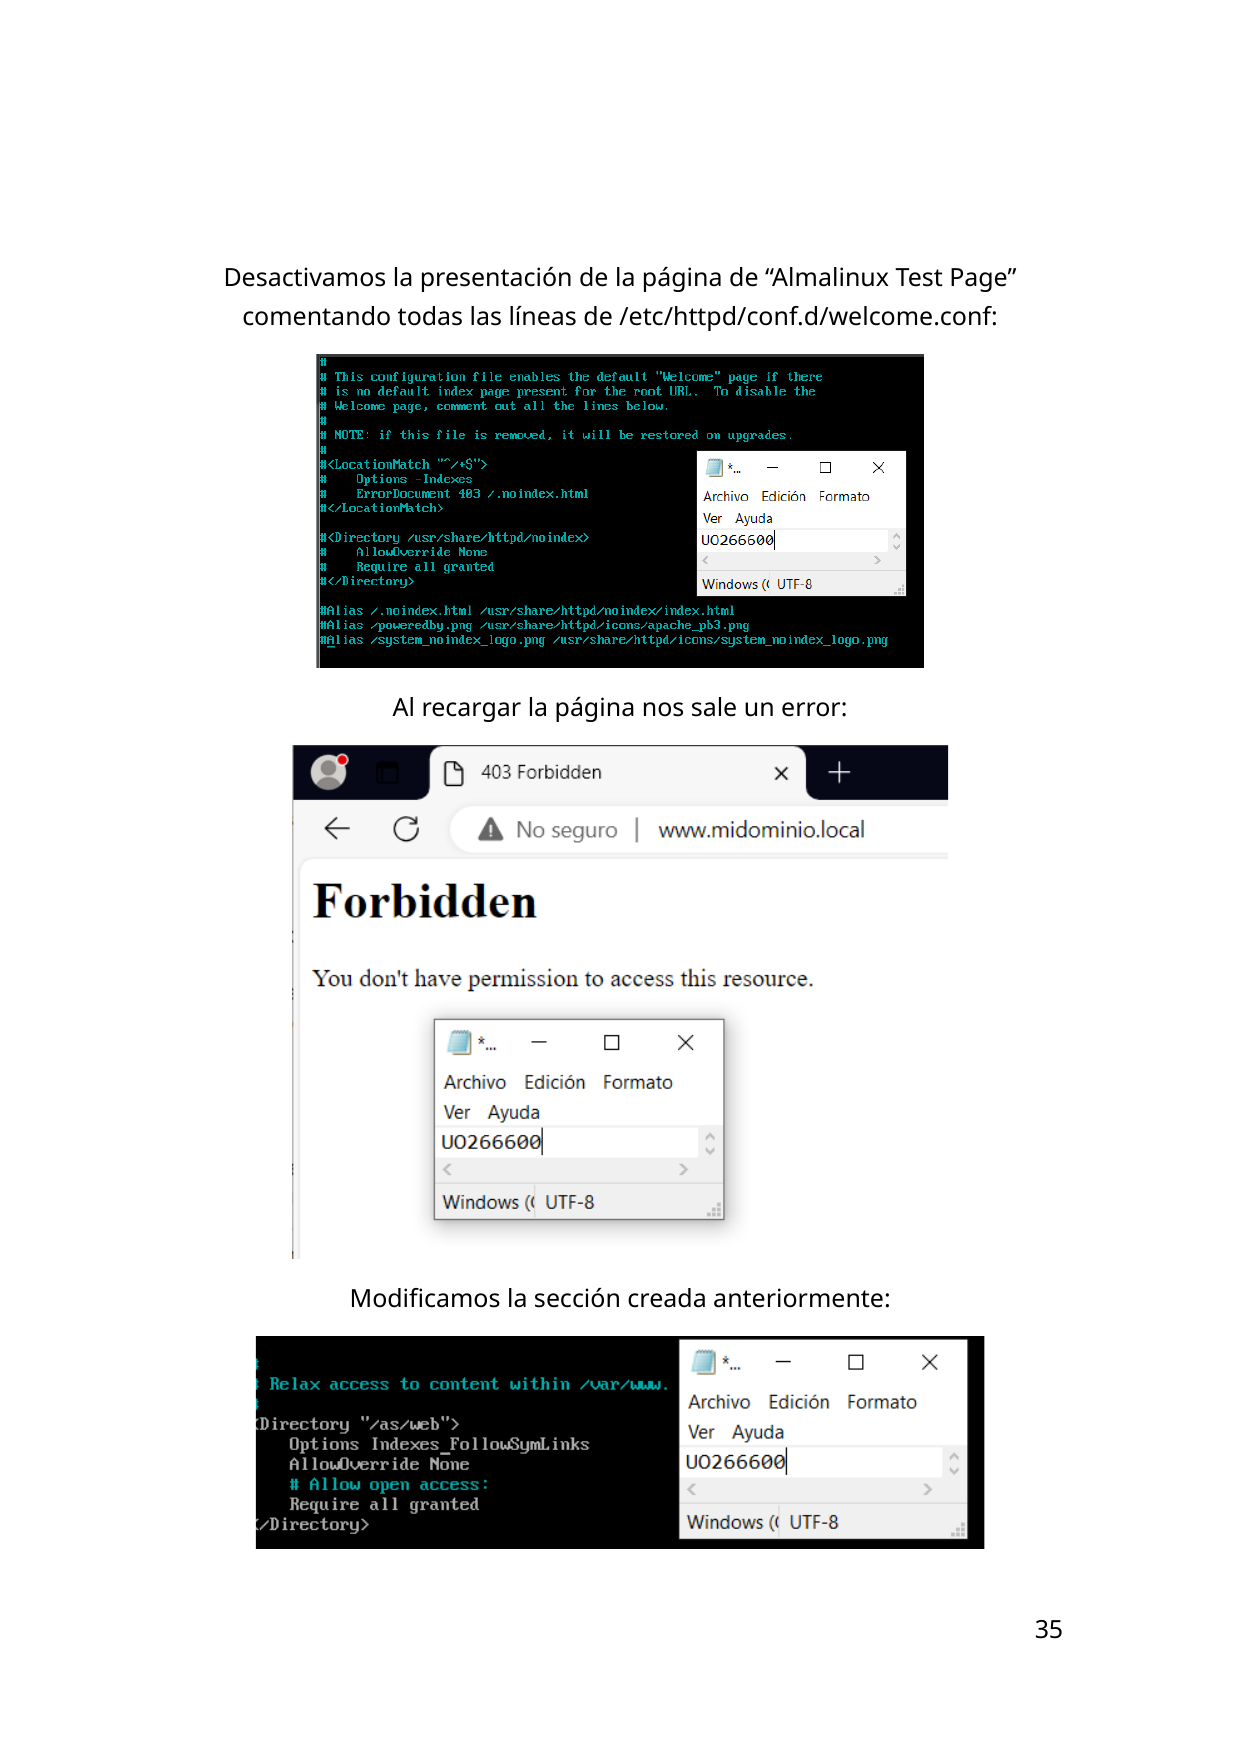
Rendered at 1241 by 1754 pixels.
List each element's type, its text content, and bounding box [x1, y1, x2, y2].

picture [255, 1336, 985, 1549]
text Modificamos la sección creada anteriormente: [177, 1281, 1063, 1315]
text Desactivamos la presentación de la página de “Almalinux Test Page” comentando todas las líneas de /etc/httpd/conf.d/welcome.conf: [177, 259, 1063, 332]
text Al recargar la página nos sale un error: [177, 689, 1063, 723]
picture [316, 354, 924, 668]
picture [292, 745, 949, 1259]
